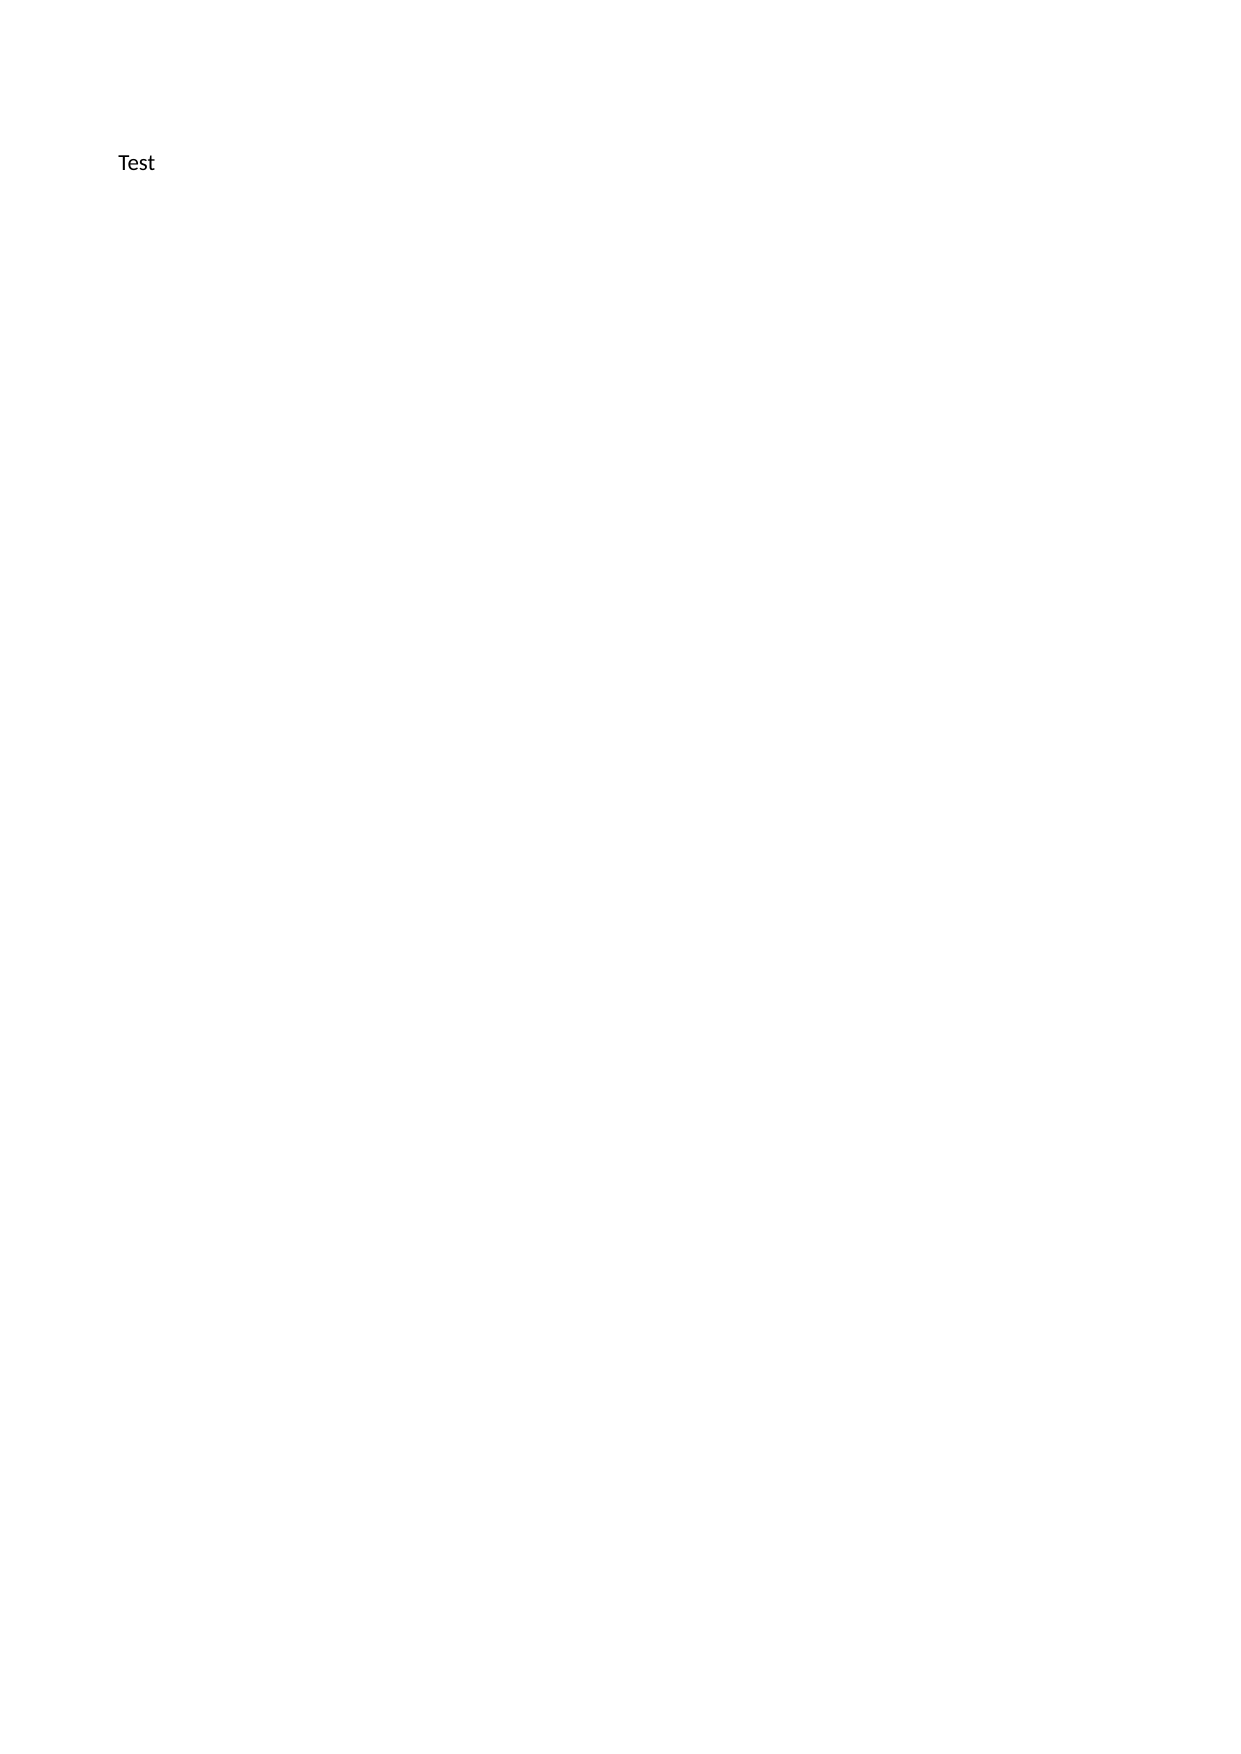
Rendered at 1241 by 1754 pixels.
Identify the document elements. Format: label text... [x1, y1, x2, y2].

text Test [118, 148, 1122, 176]
